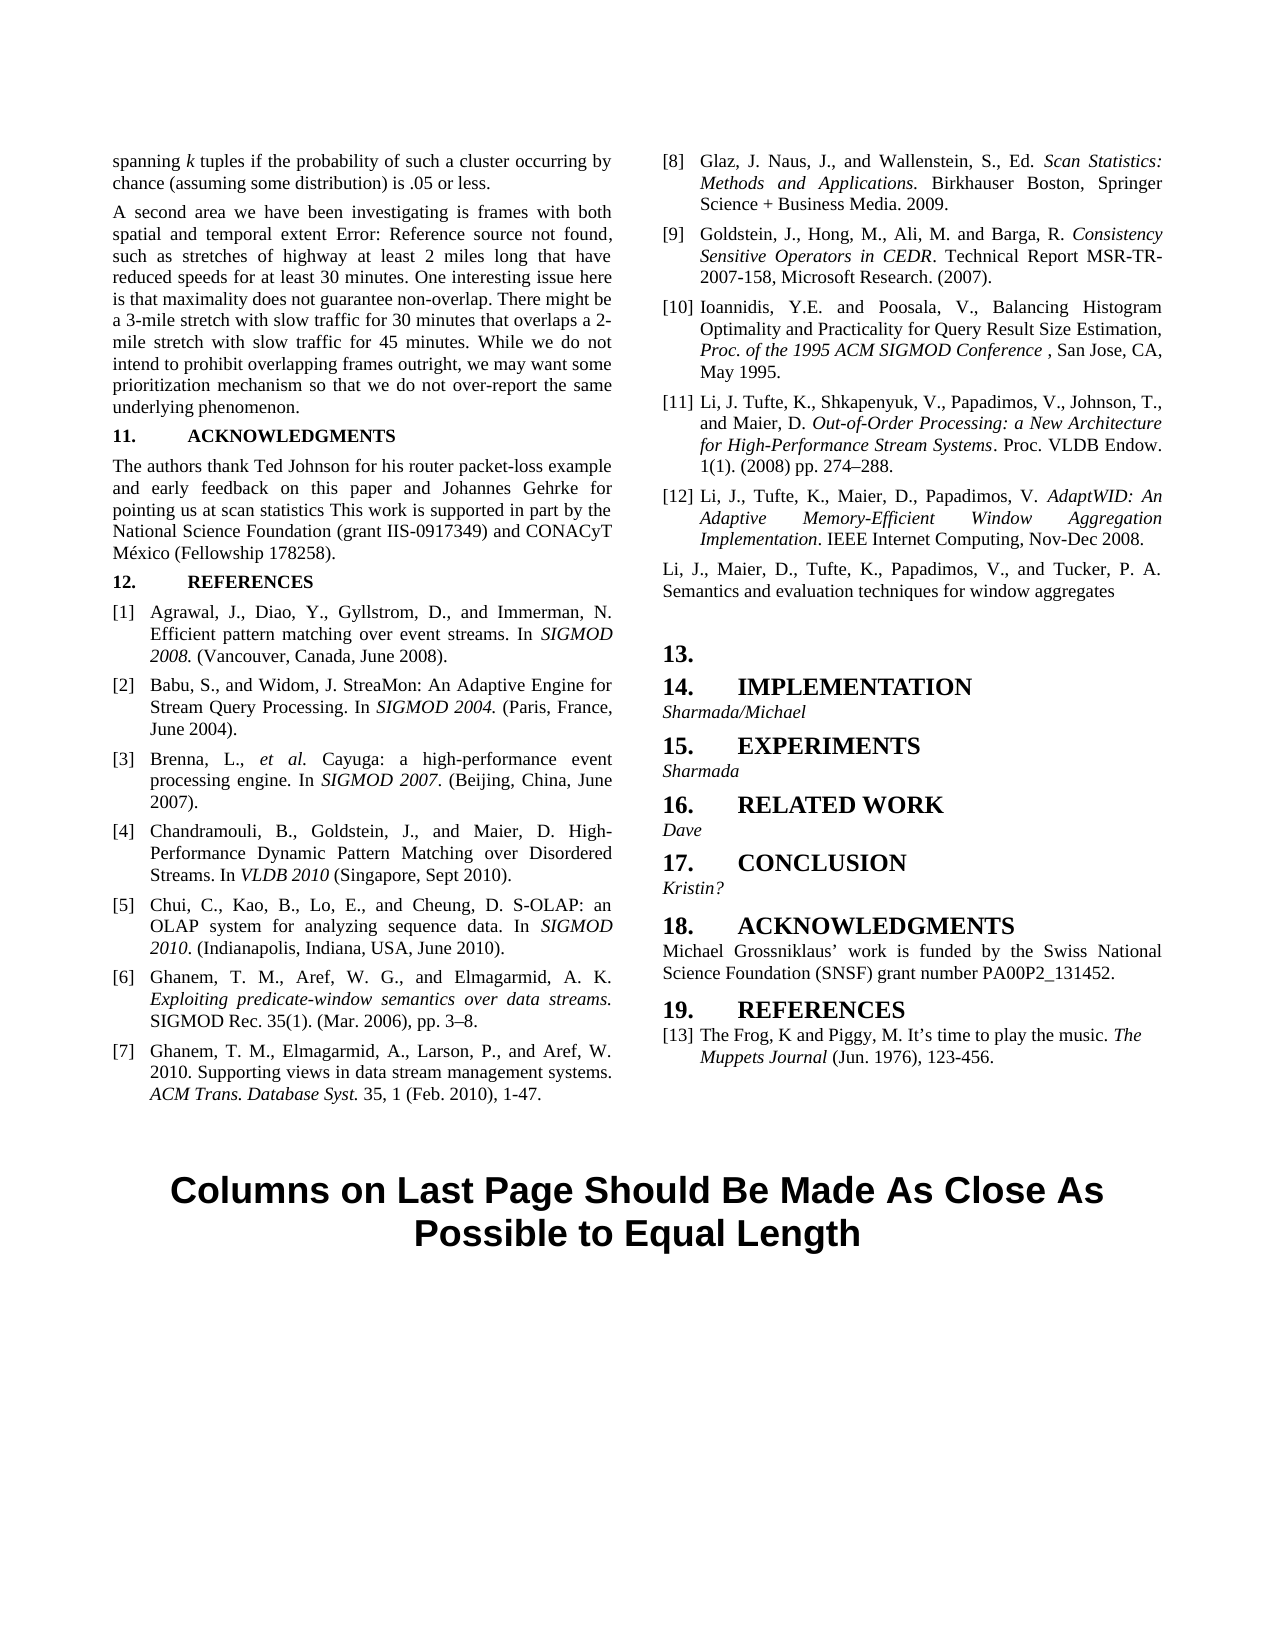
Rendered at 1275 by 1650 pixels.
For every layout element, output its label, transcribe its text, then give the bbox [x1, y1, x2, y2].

list Li, J., Tufte, K., Maier, D., Papadimos, V. AdaptWID: An Adaptive Memory-Efficient Window Aggregation Implementation. IEEE Internet Computing, Nov-Dec 2008. [662, 485, 1162, 550]
list Brenna, L., et al. Cayuga: a high-performance event processing engine. In SIGMOD 2007. (Beijing, China, June 2007). [112, 747, 613, 812]
subtitle EXPERIMENTS [662, 731, 1162, 760]
text Kristin? [662, 877, 1162, 899]
subtitle REFERENCES [662, 996, 1162, 1024]
subtitle RELATED WORK [662, 790, 1162, 818]
list ACKNOWLEDGMENTS [112, 425, 613, 447]
list Agrawal, J., Diao, Y., Gyllstrom, D., and Immerman, N. Efficient pattern matching over event streams. In SIGMOD 2008. (Vancouver, Canada, June 2008). [112, 601, 613, 666]
list Chandramouli, B., Goldstein, J., and Maier, D. High-Performance Dynamic Pattern Matching over Disordered Streams. In VLDB 2010 (Singapore, Sept 2010). [112, 820, 613, 885]
text Sharmada/Michael [662, 701, 1162, 723]
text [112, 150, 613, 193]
subtitle CONCLUSION [662, 848, 1162, 877]
list Li, J. Tufte, K., Shkapenyuk, V., Papadimos, V., Johnson, T., and Maier, D. Out-of-Order Processing: a New Architecture for High-Performance Stream Systems. Proc. VLDB Endow. 1(1). (2008) pp. 274–288. [662, 391, 1162, 477]
list Ghanem, T. M., Elmagarmid, A., Larson, P., and Aref, W. 2010. Supporting views in data stream management systems. ACM Trans. Database Syst. 35, 1 (Feb. 2010), 1-47. [112, 1039, 613, 1104]
subtitle IMPLEMENTATION [662, 672, 1162, 701]
text The authors thank Ted Johnson for his router packet-loss example and early feedback on this paper and Johannes Gehrke for pointing us at scan statistics This work is supported in part by the National Science Foundation (grant IIS-0917349) and CONACyT México (Fellowship 178258). [112, 455, 613, 563]
subtitle ACKNOWLEDGMENTS [662, 911, 1162, 940]
text The Frog, K and Piggy, M. It’s time to play the music. The Muppets Journal (Jun. 1976), 123-456. [662, 1024, 1162, 1067]
text Dave [662, 818, 1162, 840]
list Ioannidis, Y.E. and Poosala, V., Balancing Histogram Optimality and Practicality for Query Result Size Estimation, Proc. of the 1995 ACM SIGMOD Conference , San Jose, CA, May 1995. [662, 296, 1162, 382]
list Babu, S., and Widom, J. StreaMon: An Adaptive Engine for Stream Query Processing. In SIGMOD 2004. (Paris, France, June 2004). [112, 674, 613, 739]
list Goldstein, J., Hong, M., Ali, M. and Barga, R. Consistency Sensitive Operators in CEDR. Technical Report MSR-TR-2007-158, Microsoft Research. (2007). [662, 223, 1162, 288]
text Li, J., Maier, D., Tufte, K., Papadimos, V., and Tucker, P. A. Semantics and evaluation techniques for window aggregates [662, 558, 1162, 601]
text Michael Grossniklaus’ work is funded by the Swiss National Science Foundation (SNSF) grant number PA00P2_131452. [662, 940, 1162, 983]
list Ghanem, T. M., Aref, W. G., and Elmagarmid, A. K. Exploiting predicate-window semantics over data streams. SIGMOD Rec. 35(1). (Mar. 2006), pp. 3–8. [112, 966, 613, 1031]
text Sharmada [662, 760, 1162, 781]
list REFERENCES [112, 571, 613, 593]
list Glaz, J. Naus, J., and Wallenstein, S., Ed. Scan Statistics: Methods and Applications. Birkhauser Boston, Springer Science + Business Media. 2009. [662, 150, 1162, 215]
title Columns on Last Page Should Be Made As Close As Possible to Equal Length [112, 1168, 1162, 1254]
list Chui, C., Kao, B., Lo, E., and Cheung, D. S-OLAP: an OLAP system for analyzing sequence data. In SIGMOD 2010. (Indianapolis, Indiana, USA, June 2010). [112, 893, 613, 958]
